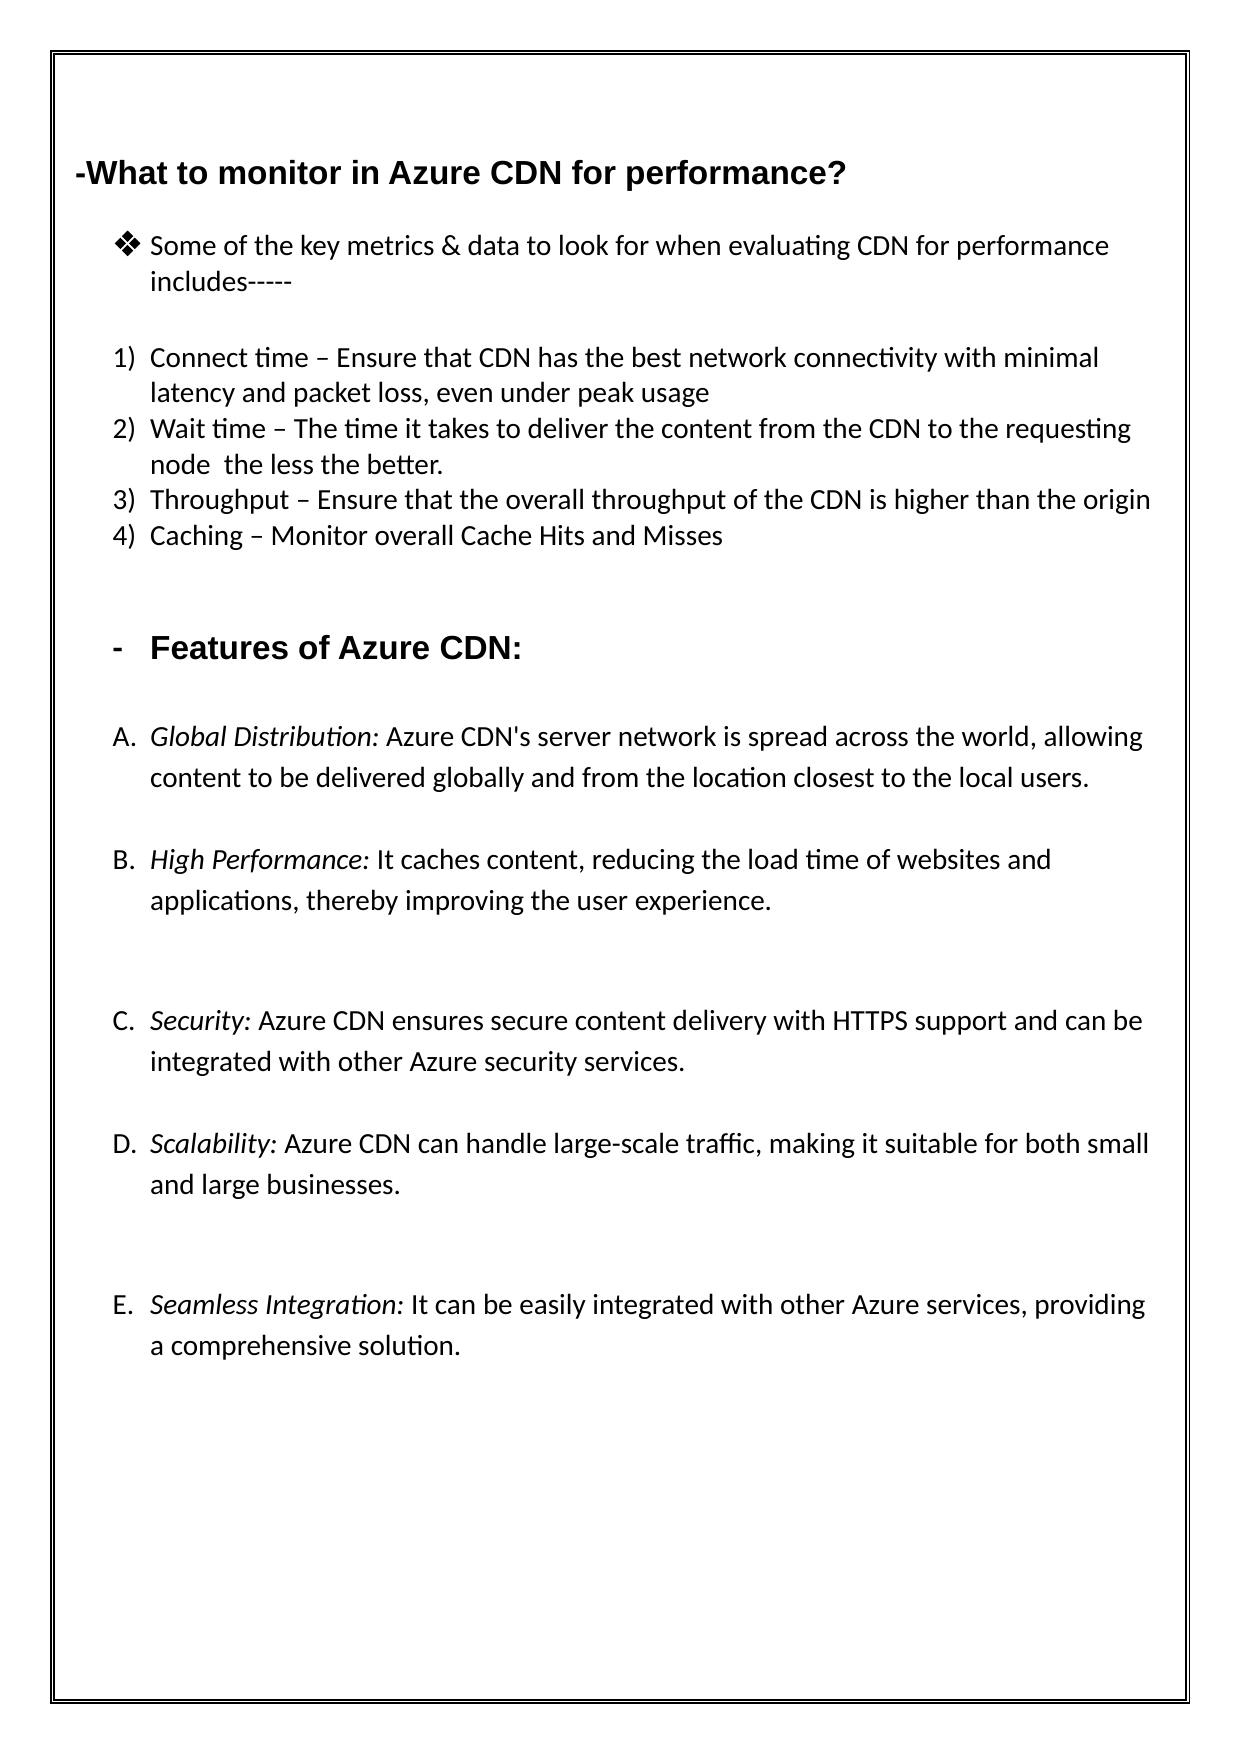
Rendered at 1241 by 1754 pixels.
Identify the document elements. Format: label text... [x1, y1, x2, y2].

list Security: Azure CDN ensures secure content delivery with HTTPS support and can be integrated with other Azure security services. [112, 1002, 1165, 1078]
list Some of the key metrics & data to look for when evaluating CDN for performance includes----- [112, 227, 1165, 298]
list Scalability: Azure CDN can handle large-scale traffic, making it suitable for both small and large businesses. [112, 1125, 1165, 1201]
list High Performance: It caches content, reducing the load time of websites and applications, thereby improving the user experience. [112, 841, 1165, 917]
list Connect time – Ensure that CDN has the best network connectivity with minimal latency and packet loss, even under peak usage [112, 339, 1165, 410]
list Wait time – The time it takes to deliver the content from the CDN to the requesting node the less the better. [112, 410, 1165, 481]
list Seamless Integration: It can be easily integrated with other Azure services, providing a comprehensive solution. [112, 1286, 1165, 1363]
list Throughput – Ensure that the overall throughput of the CDN is higher than the origin [112, 481, 1165, 517]
list Features of Azure CDN: [112, 627, 1165, 668]
list Global Distribution: Azure CDN's server network is spread across the world, allowing content to be delivered globally and from the location closest to the local users. [112, 718, 1165, 794]
list Caching – Monitor overall Cache Hits and Misses [112, 517, 1165, 553]
text -What to monitor in Azure CDN for performance? [75, 153, 1165, 191]
